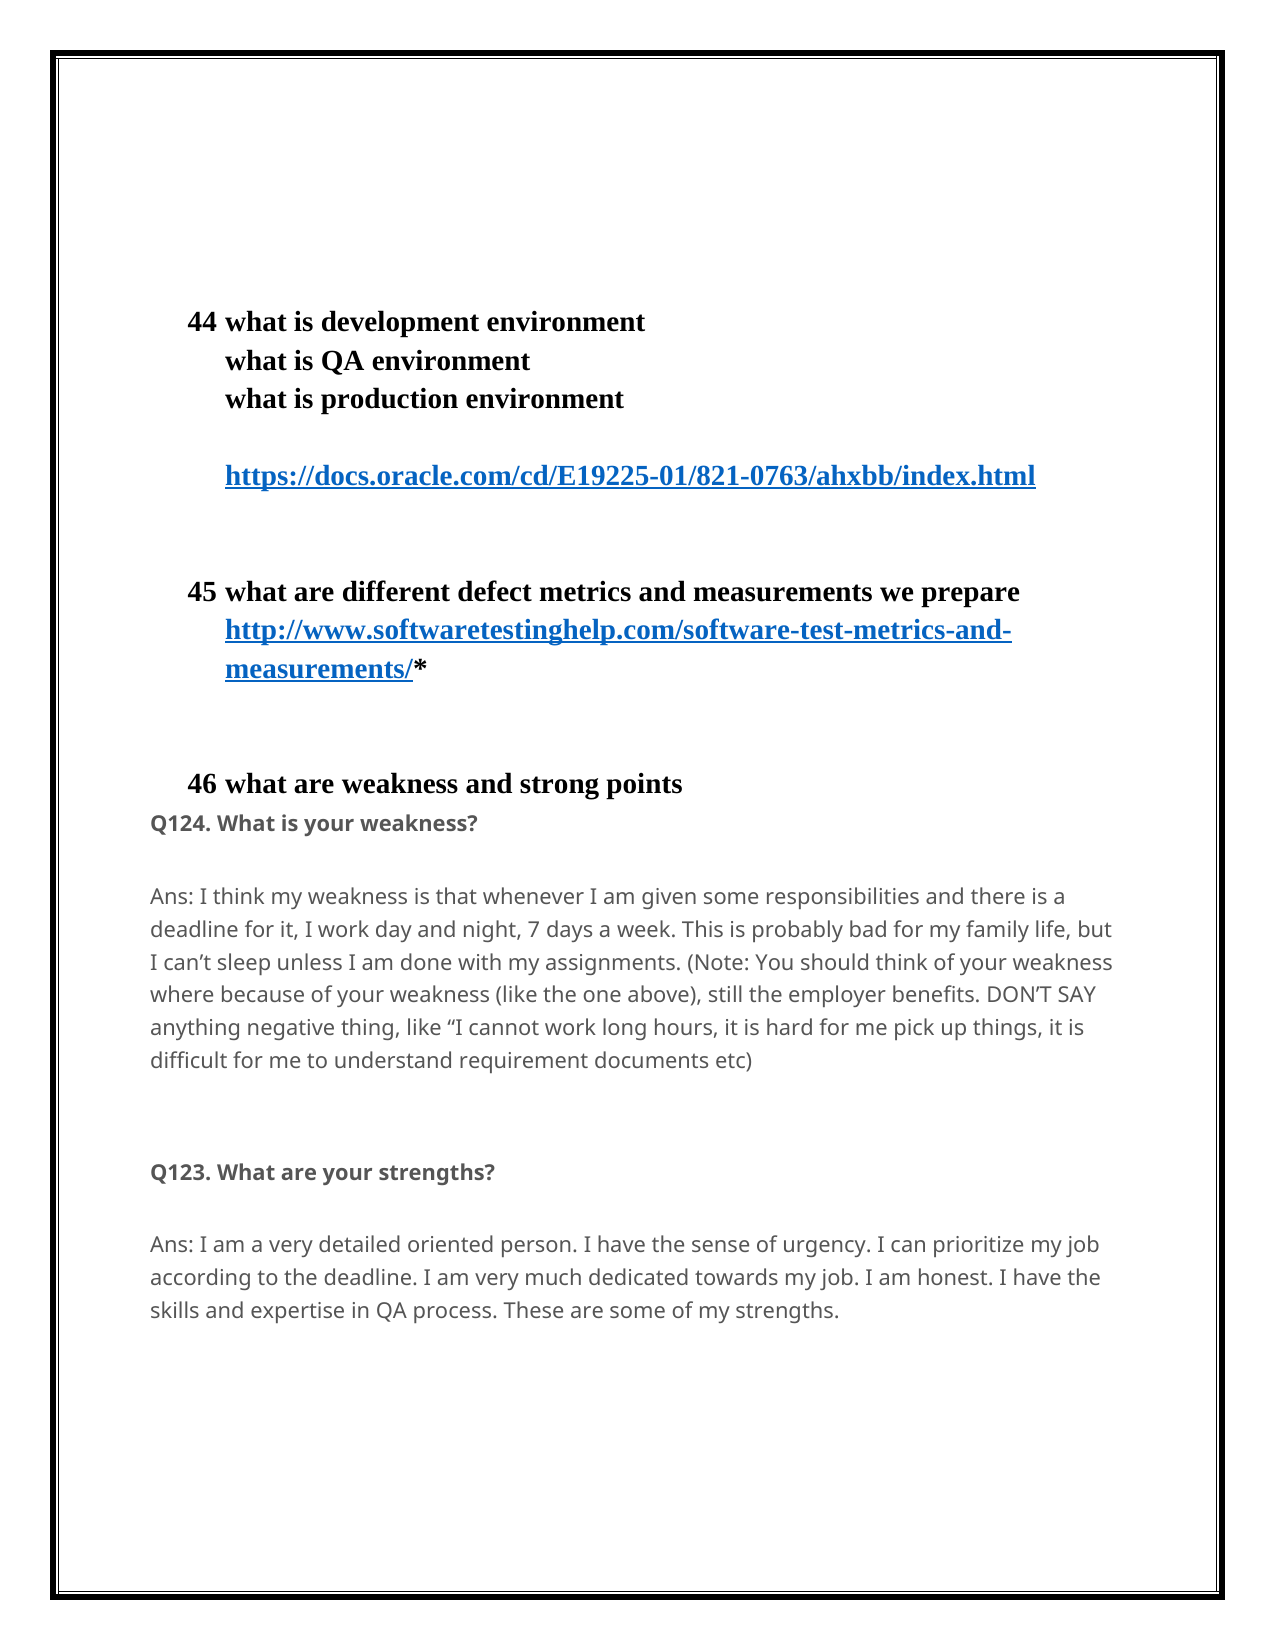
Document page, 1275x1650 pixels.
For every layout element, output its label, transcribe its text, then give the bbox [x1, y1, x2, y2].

text Q123. What are your strengths? [150, 1153, 1125, 1186]
text Ans: I am a very detailed oriented person. I have the sense of urgency. I can prioritize my job according to the deadline. I am very much dedicated towards my job. I am honest. I have the skills and expertise in QA process. These are some of my strengths. [150, 1226, 1125, 1325]
list what is QA environment [225, 343, 1125, 376]
text Q124. What is your weakness? [150, 805, 1125, 838]
text Ans: I think my weakness is that whenever I am given some responsibilities and there is a deadline for it, I work day and night, 7 days a week. This is probably bad for my family life, but I can’t sleep unless I am done with my assignments. (Note: You should think of your weakness where because of your weakness (like the one above), still the employer benefits. DON’T SAY anything negative thing, like “I cannot work long hours, it is hard for me pick up things, it is difficult for me to understand requirement documents etc) [150, 878, 1125, 1075]
list what are different defect metrics and measurements we prepare [187, 574, 1125, 607]
list what is development environment [187, 304, 1125, 338]
list what is production environment [225, 381, 1125, 415]
list http://www.softwaretestinghelp.com/software-test-metrics-and-measurements/* [225, 612, 1125, 684]
list what are weakness and strong points [187, 767, 1125, 800]
list https://docs.oracle.com/cd/E19225-01/821-0763/ahxbb/index.html [225, 458, 1125, 492]
